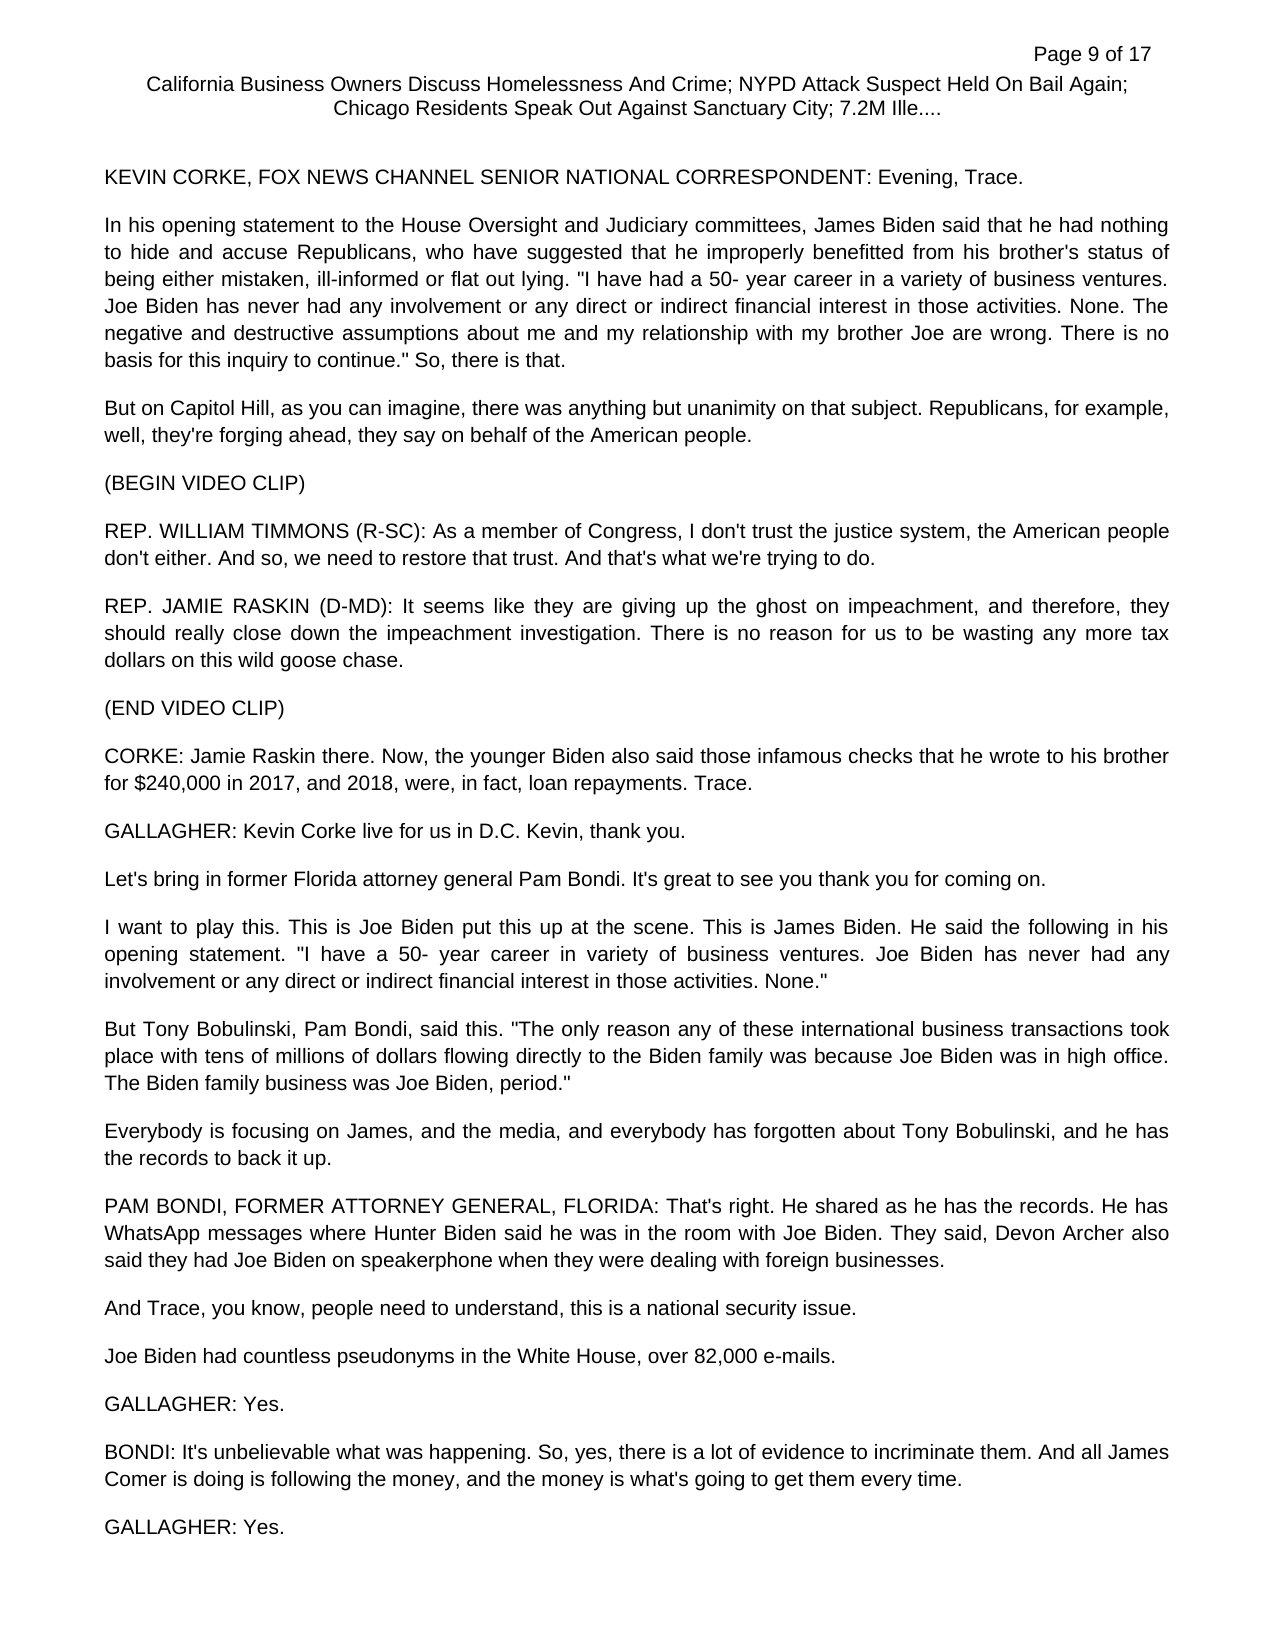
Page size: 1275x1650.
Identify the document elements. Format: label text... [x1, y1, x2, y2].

text (END VIDEO CLIP) [104, 693, 1171, 720]
text (BEGIN VIDEO CLIP) [104, 468, 1171, 495]
text REP. WILLIAM TIMMONS (R-SC): As a member of Congress, I don't trust the justice system, the American people don't either. And so, we need to restore that trust. And that's what we're trying to do. [104, 516, 1171, 570]
text But on Capitol Hill, as you can imagine, there was anything but unanimity on that subject. Republicans, for example, well, they're forging ahead, they say on behalf of the American people. [104, 393, 1171, 447]
text In his opening statement to the House Oversight and Judiciary committees, James Biden said that he had nothing to hide and accuse Republicans, who have suggested that he improperly benefitted from his brother's status of being either mistaken, ill-informed or flat out lying. "I have had a 50- year career in a variety of business ventures. Joe Biden has never had any involvement or any direct or indirect financial interest in those activities. None. The negative and destructive assumptions about me and my relationship with my brother Joe are wrong. There is no basis for this inquiry to continue." So, there is that. [104, 209, 1171, 372]
text But Tony Bobulinski, Pam Bondi, said this. "The only reason any of these international business transactions took place with tens of millions of dollars flowing directly to the Biden family was because Joe Biden was in high office. The Biden family business was Joe Biden, period." [104, 1013, 1171, 1095]
text PAM BONDI, FORMER ATTORNEY GENERAL, FLORIDA: That's right. He shared as he has the records. He has WhatsApp messages where Hunter Biden said he was in the room with Joe Biden. They said, Devon Archer also said they had Joe Biden on speakerphone when they were dealing with foreign businesses. [104, 1191, 1171, 1272]
text Joe Biden had countless pseudonyms in the White House, over 82,000 e-mails. [104, 1341, 1171, 1368]
text And Trace, you know, people need to understand, this is a national security issue. [104, 1293, 1171, 1320]
text GALLAGHER: Yes. [104, 1511, 1171, 1538]
text GALLAGHER: Yes. [104, 1388, 1171, 1416]
text KEVIN CORKE, FOX NEWS CHANNEL SENIOR NATIONAL CORRESPONDENT: Evening, Trace. [104, 161, 1171, 188]
text GALLAGHER: Kevin Corke live for us in D.C. Kevin, thank you. [104, 816, 1171, 843]
text Let's bring in former Florida attorney general Pam Bondi. It's great to see you thank you for coming on. [104, 863, 1171, 891]
text BONDI: It's unbelievable what was happening. So, yes, there is a lot of evidence to incriminate them. And all James Comer is doing is following the money, and the money is what's going to get them every time. [104, 1436, 1171, 1491]
text CORKE: Jamie Raskin there. Now, the younger Biden also said those infamous checks that he wrote to his brother for $240,000 in 2017, and 2018, were, in fact, loan repayments. Trace. [104, 741, 1171, 795]
text REP. JAMIE RASKIN (D-MD): It seems like they are giving up the ghost on impeachment, and therefore, they should really close down the impeachment investigation. There is no reason for us to be wasting any more tax dollars on this wild goose chase. [104, 591, 1171, 672]
text Everybody is focusing on James, and the media, and everybody has forgotten about Tony Bobulinski, and he has the records to back it up. [104, 1116, 1171, 1170]
text I want to play this. This is Joe Biden put this up at the scene. This is James Biden. He said the following in his opening statement. "I have a 50- year career in variety of business ventures. Joe Biden has never had any involvement or any direct or indirect financial interest in those activities. None." [104, 911, 1171, 993]
